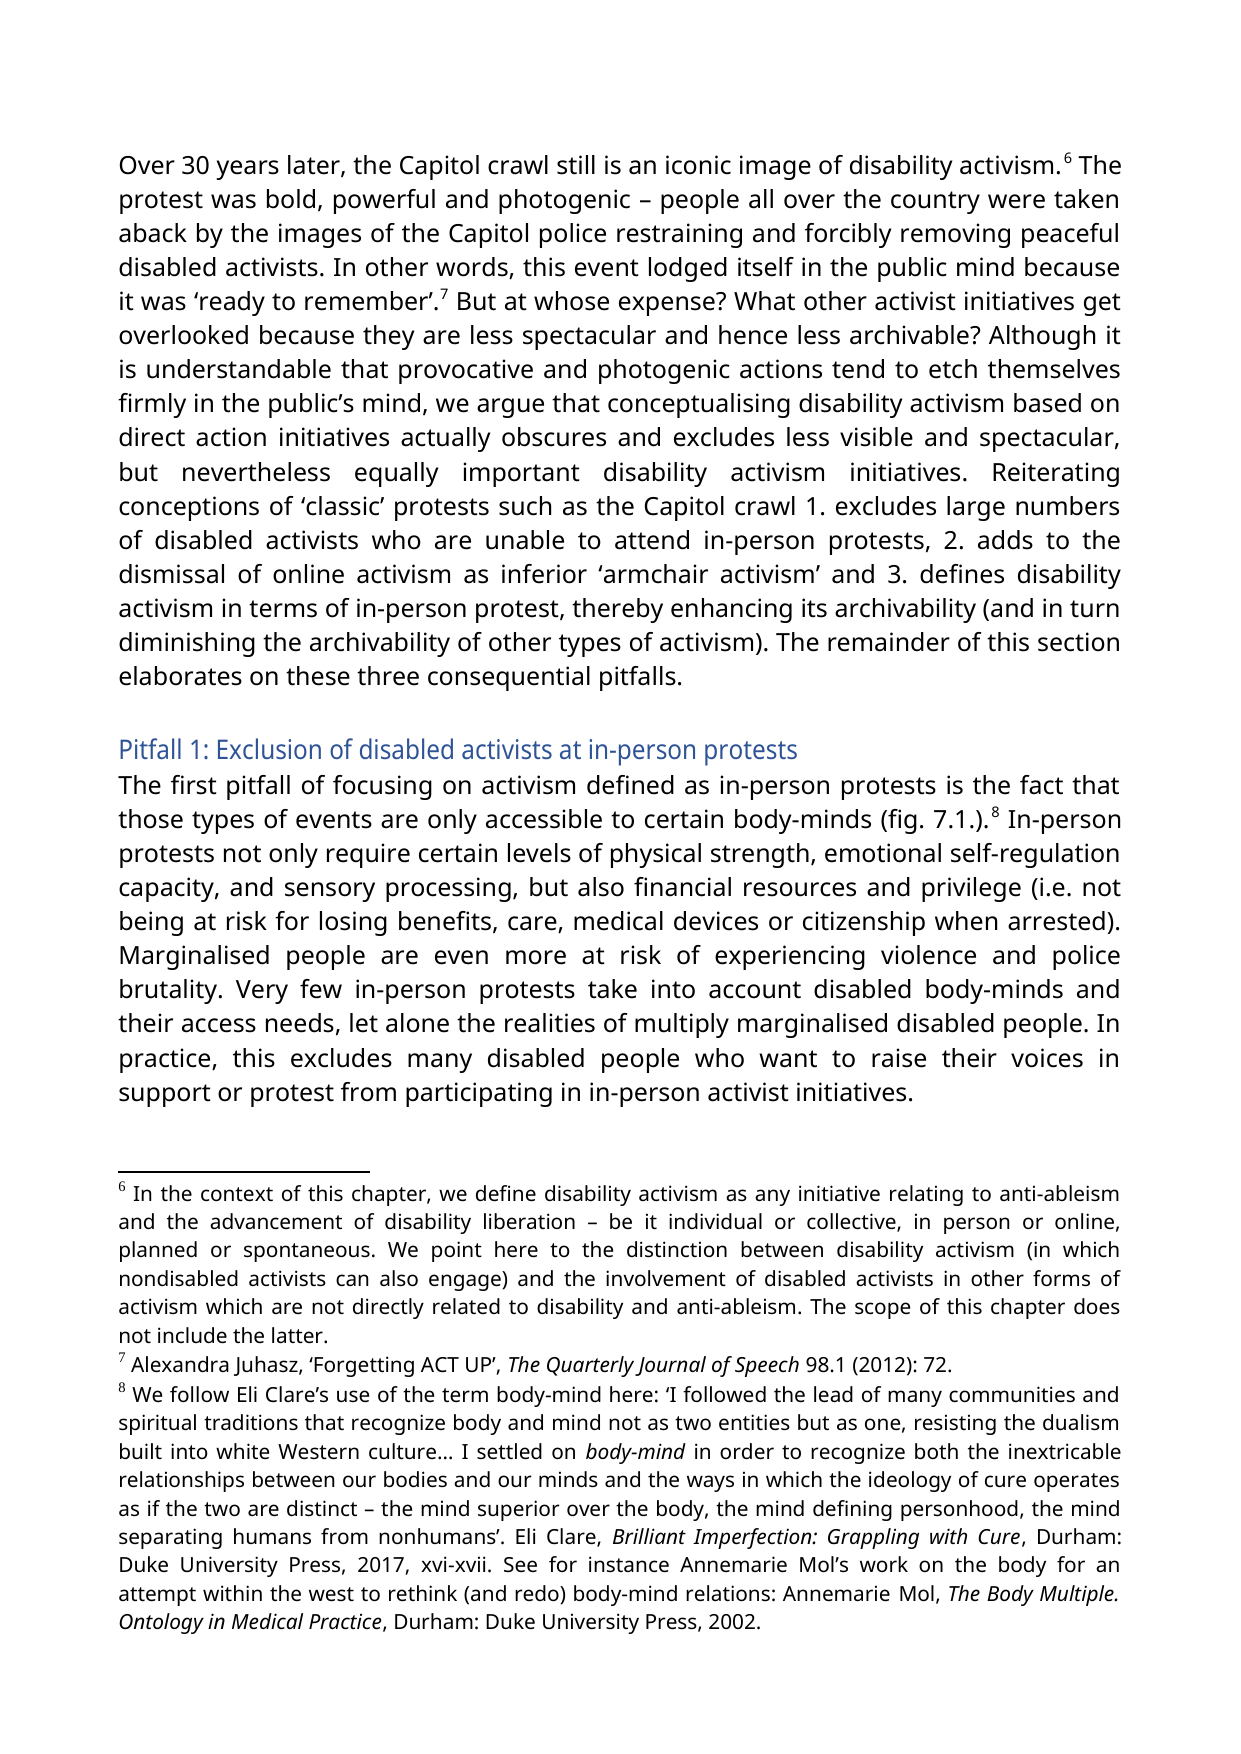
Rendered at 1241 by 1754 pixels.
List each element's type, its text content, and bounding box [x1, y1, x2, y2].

text Over 30 years later, the Capitol crawl still is an iconic image of disability activism. The protest was bold, powerful and photogenic – people all over the country were taken aback by the images of the Capitol police restraining and forcibly removing peaceful disabled activists. In other words, this event lodged itself in the public mind because it was ‘ready to remember’. But at whose expense? What other activist initiatives get overlooked because they are less spectacular and hence less archivable? Although it is understandable that provocative and photogenic actions tend to etch themselves firmly in the public’s mind, we argue that conceptualising disability activism based on direct action initiatives actually obscures and excludes less visible and spectacular, but nevertheless equally important disability activism initiatives. Reiterating conceptions of ‘classic’ protests such as the Capitol crawl 1. excludes large numbers of disabled activists who are unable to attend in-person protests, 2. adds to the dismissal of online activism as inferior ‘armchair activism’ and 3. defines disability activism in terms of in-person protest, thereby enhancing its archivability (and in turn diminishing the archivability of other types of activism). The remainder of this section elaborates on these three consequential pitfalls. [118, 148, 1122, 693]
subtitle The first pitfall of focusing on activism defined as in-person protests is the fact that those types of events are only accessible to certain body-minds (fig. 7.1.). In-person protests not only require certain levels of physical strength, emotional self-regulation capacity, and sensory processing, but also financial resources and privilege (i.e. not being at risk for losing benefits, care, medical devices or citizenship when arrested). Marginalised people are even more at risk of experiencing violence and police brutality. Very few in-person protests take into account disabled body-minds and their access needs, let alone the realities of multiply marginalised disabled people. In practice, this excludes many disabled people who want to raise their voices in support or protest from participating in in-person activist initiatives. [118, 768, 1122, 1108]
subtitle Pitfall 1: Exclusion of disabled activists at in-person protests [118, 731, 1122, 768]
